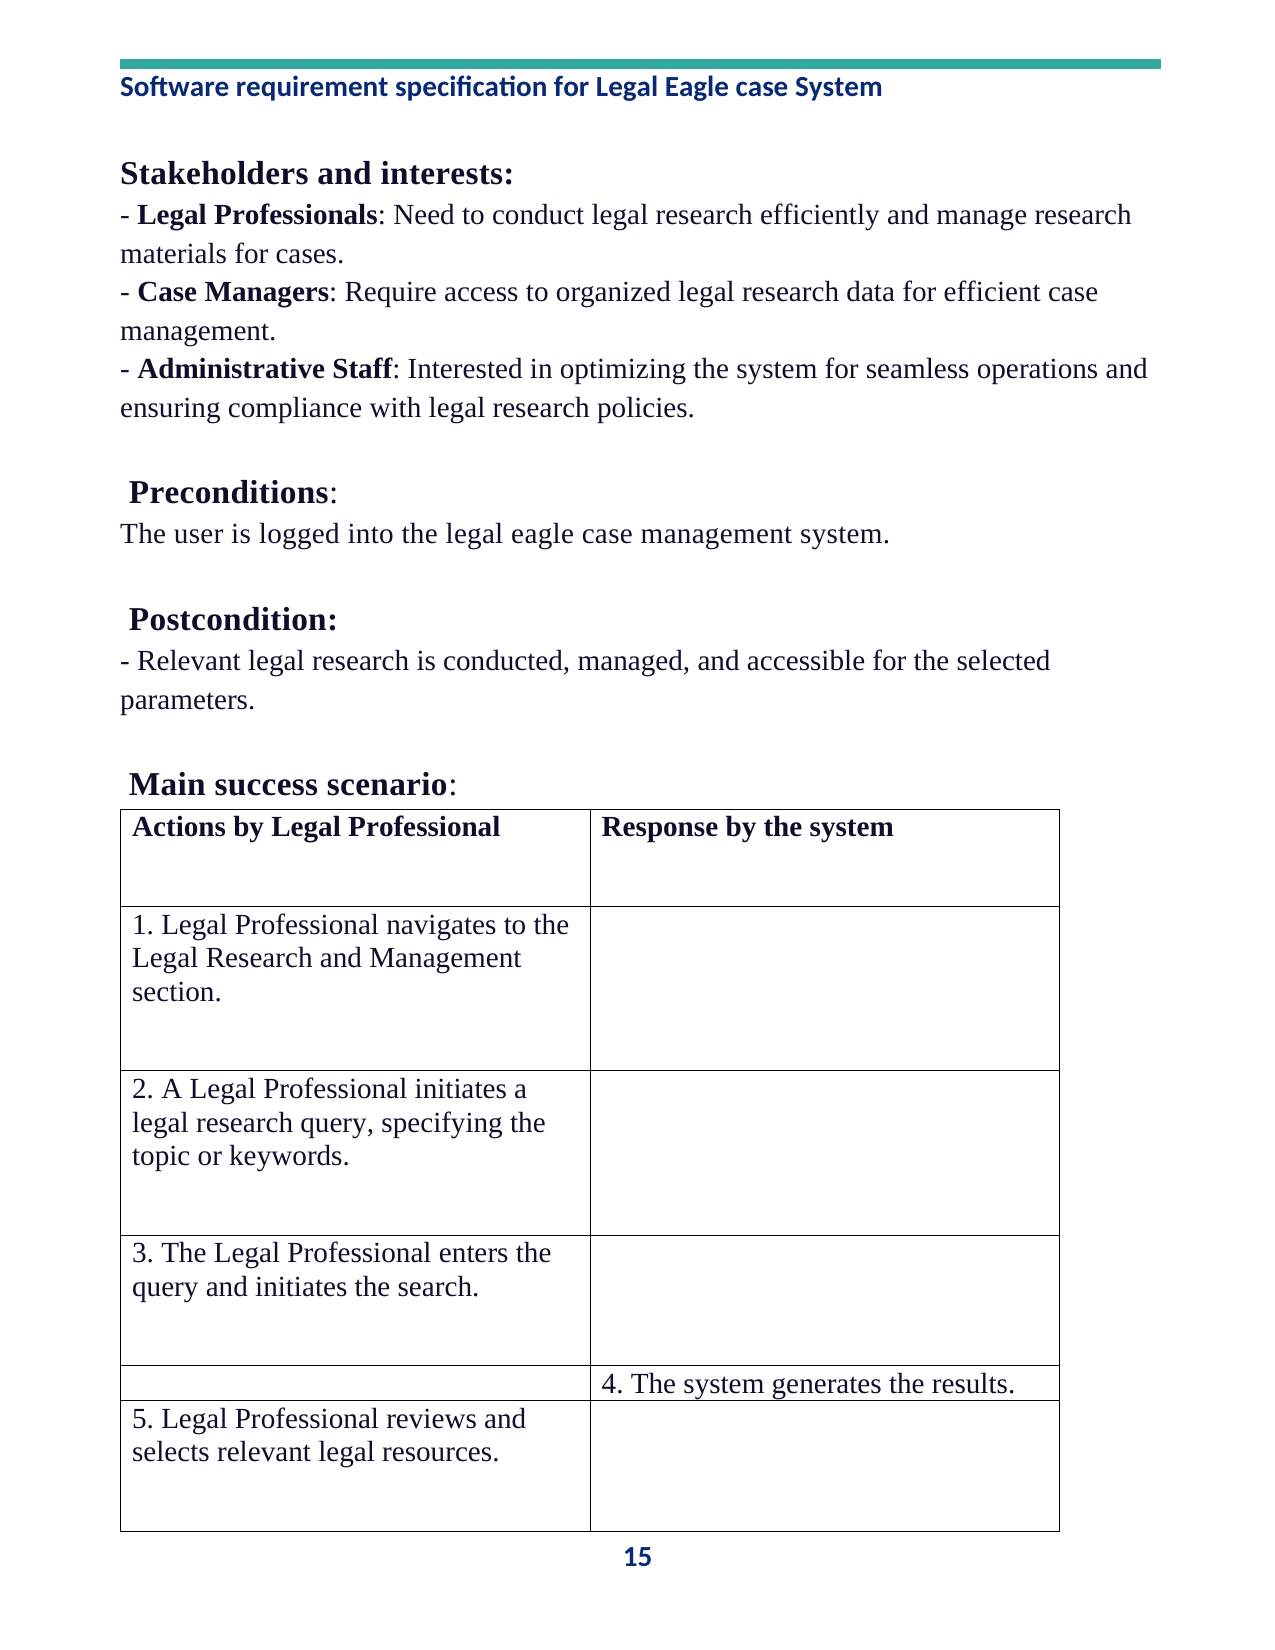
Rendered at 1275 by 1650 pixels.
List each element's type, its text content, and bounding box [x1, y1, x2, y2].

text The user is logged into the legal eagle case management system. [120, 517, 1155, 550]
text Main success scenario: [120, 720, 1155, 803]
table_cell 4. The system generates the results. [591, 1366, 1059, 1400]
table_cell [591, 1401, 1059, 1531]
text - Relevant legal research is conducted, managed, and accessible for the selected parameters. [120, 643, 1155, 715]
table_cell [591, 1236, 1059, 1365]
text - Legal Professionals: Need to conduct legal research efficiently and manage research materials for cases. [120, 197, 1155, 269]
text Postcondition: [120, 555, 1155, 637]
text - Case Managers: Require access to organized legal research data for efficient case management. [120, 274, 1155, 346]
text Preconditions: [120, 428, 1155, 511]
text Stakeholders and interests: [120, 109, 1155, 191]
table_cell 5. Legal Professional reviews and selects relevant legal resources. [121, 1401, 590, 1531]
table_cell [591, 907, 1059, 1070]
table_cell 3. The Legal Professional enters the query and initiates the search. [121, 1236, 590, 1365]
table_cell 1. Legal Professional navigates to the Legal Research and Management section. [121, 907, 590, 1070]
text - Administrative Staff: Interested in optimizing the system for seamless operations and ensuring compliance with legal research policies. [120, 351, 1155, 423]
table_header Response by the system [591, 810, 1059, 906]
table_header Actions by Legal Professional [121, 810, 590, 906]
table_cell [591, 1071, 1059, 1234]
table_cell [121, 1366, 590, 1400]
table_cell 2. A Legal Professional initiates a legal research query, specifying the topic or keywords. [121, 1071, 590, 1234]
